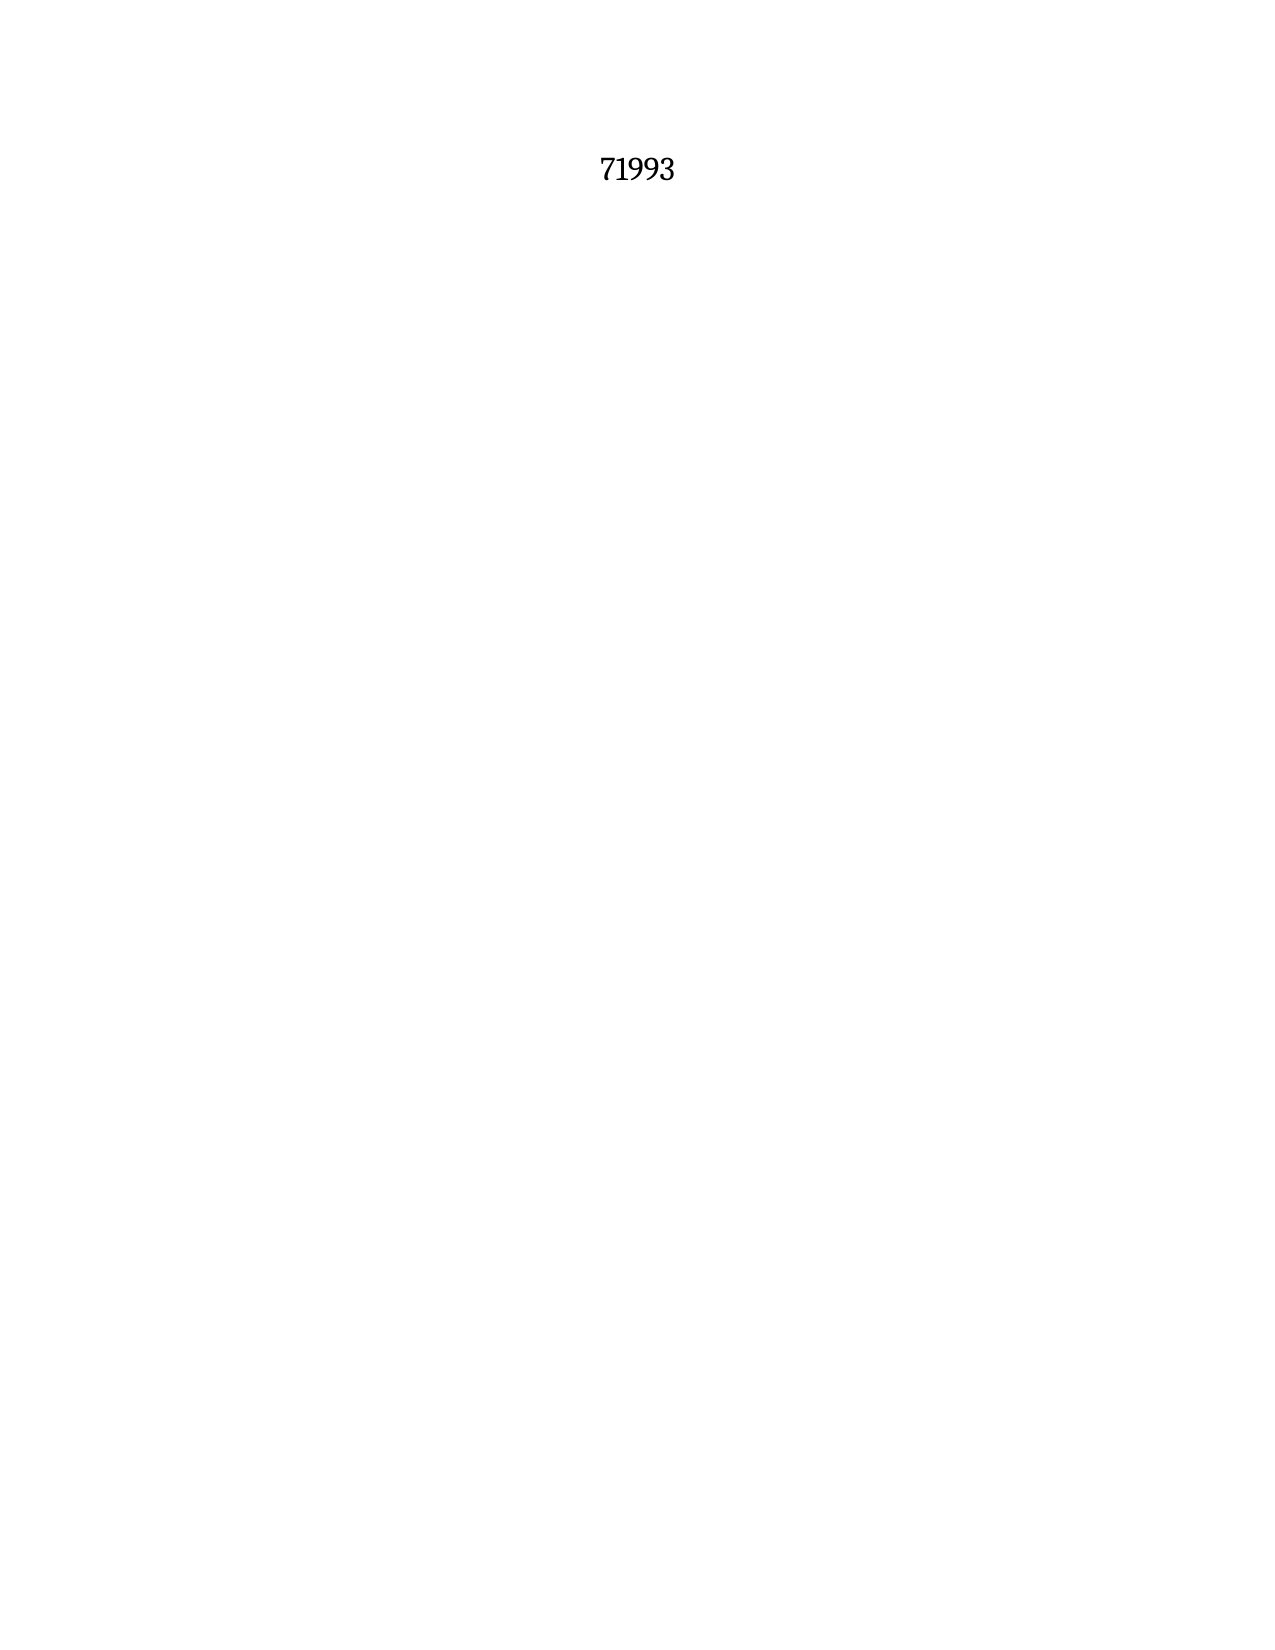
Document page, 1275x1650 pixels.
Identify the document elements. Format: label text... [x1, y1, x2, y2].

text 71993 [150, 150, 1125, 188]
